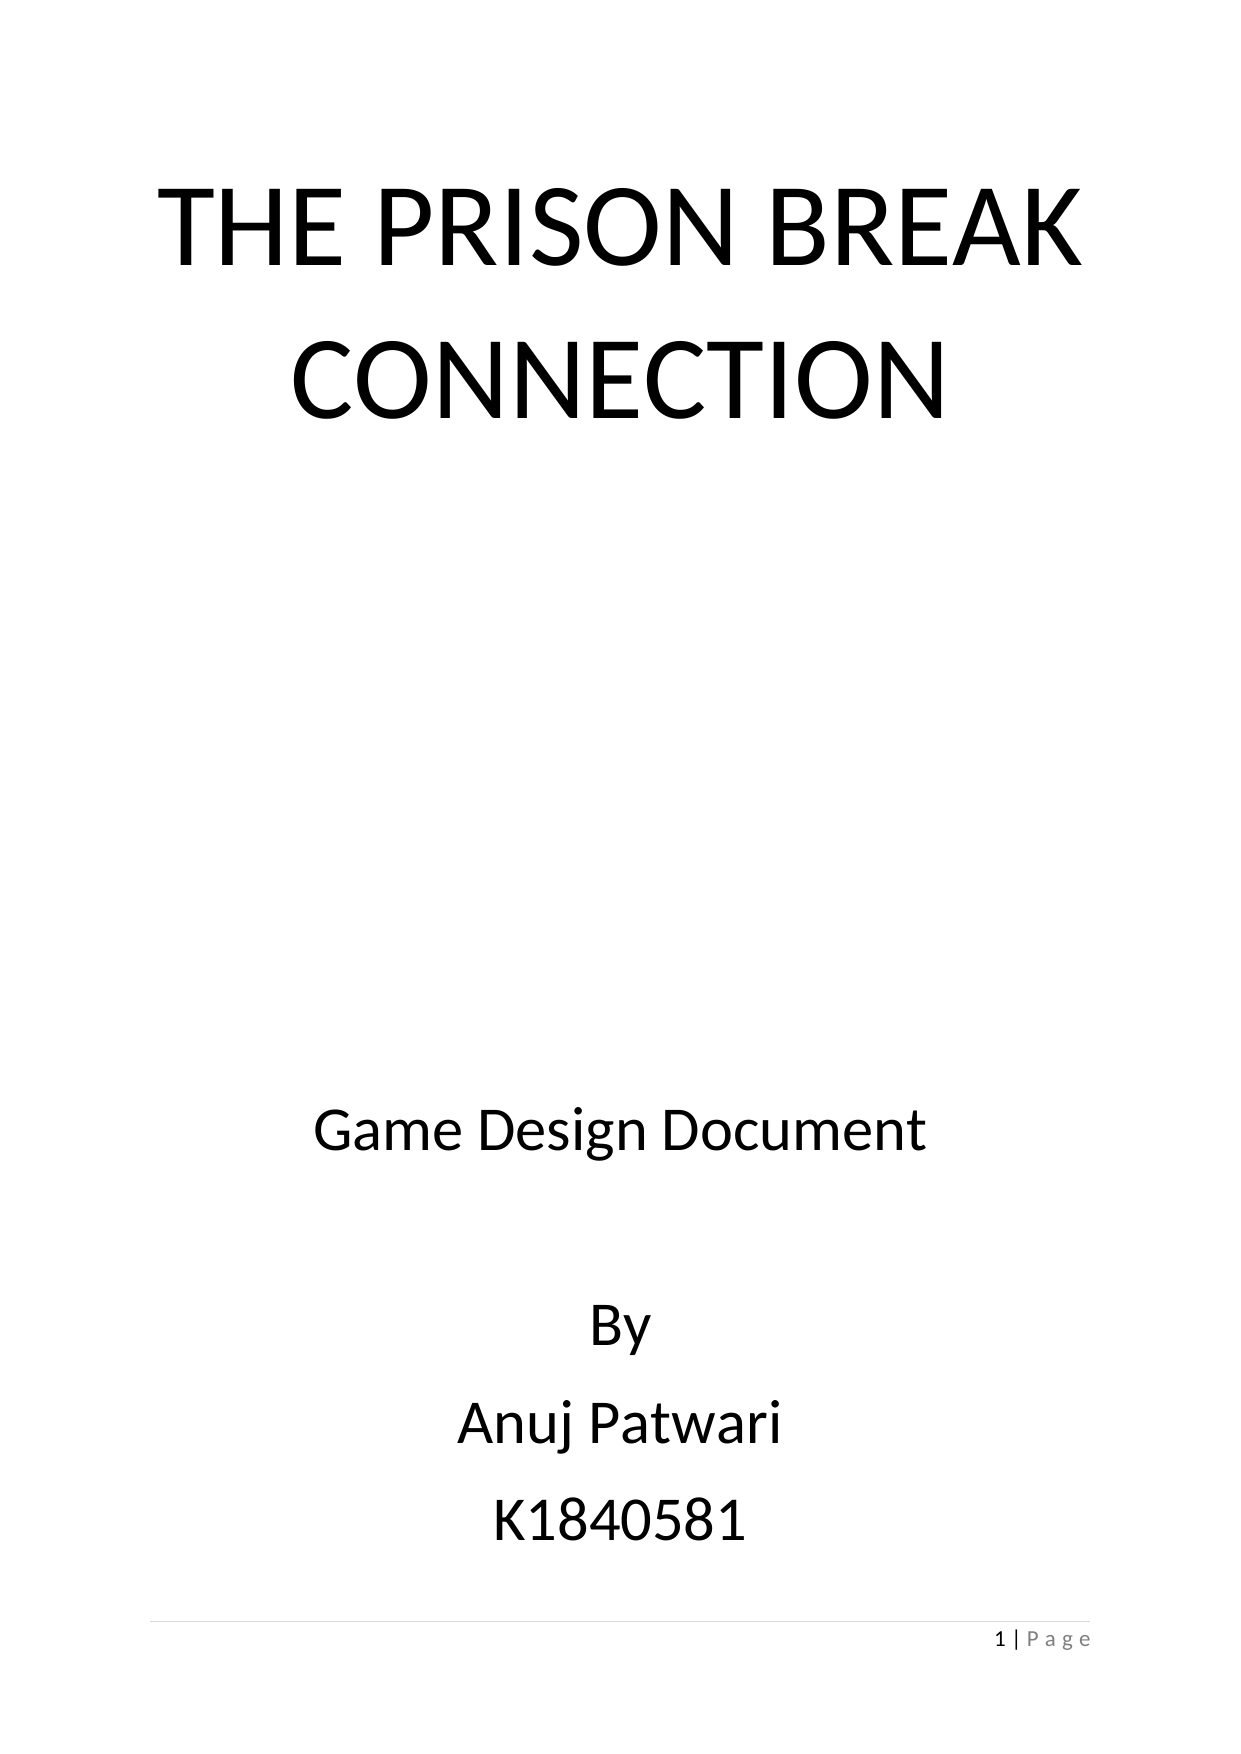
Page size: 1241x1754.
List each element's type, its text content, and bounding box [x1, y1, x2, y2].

text By [150, 1285, 1090, 1361]
text Anuj Patwari [150, 1382, 1090, 1459]
text Game Design Document [150, 1090, 1090, 1166]
text THE PRISON BREAK CONNECTION [150, 150, 1090, 449]
text K1840581 [150, 1480, 1090, 1556]
